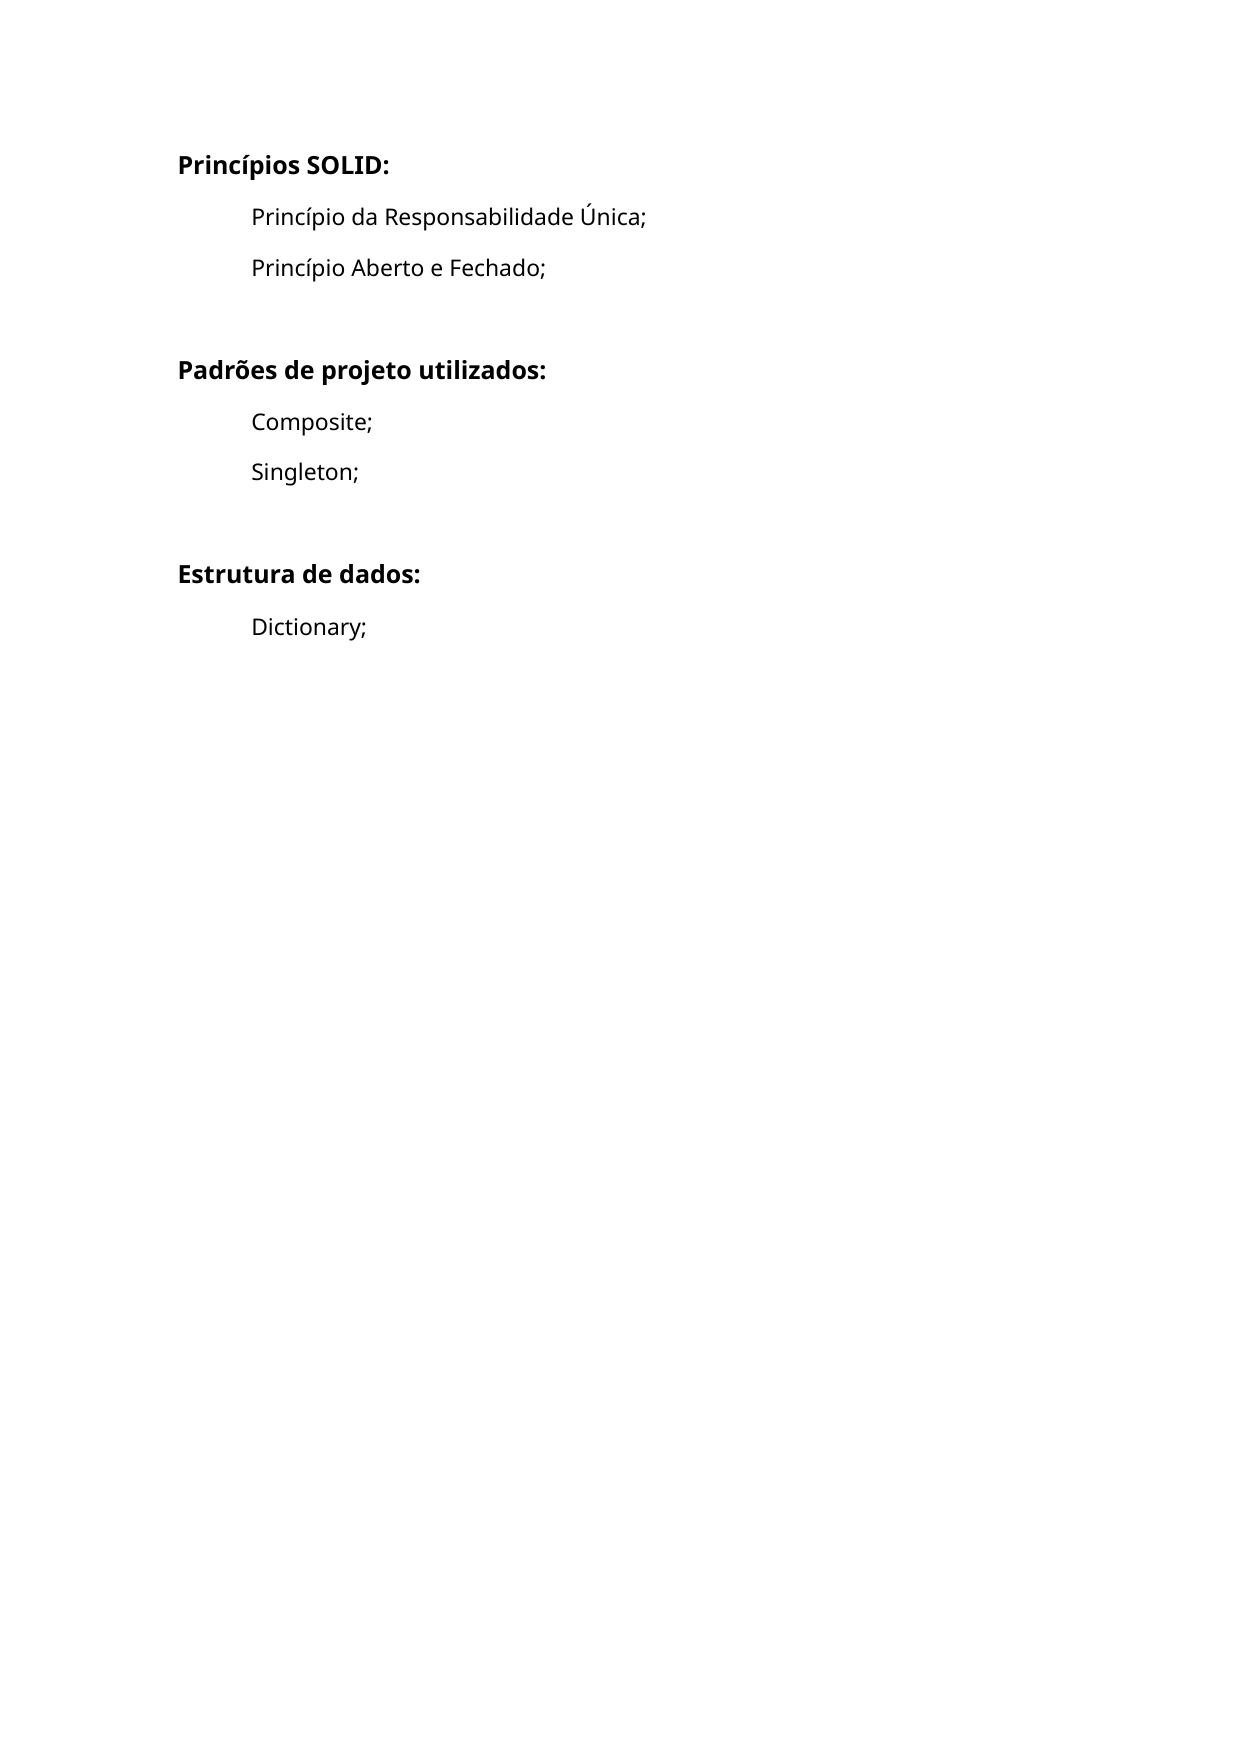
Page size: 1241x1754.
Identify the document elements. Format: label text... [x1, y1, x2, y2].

text Estrutura de dados: [177, 557, 1063, 591]
text Singleton; [177, 456, 1063, 487]
text Princípio da Responsabilidade Única; [177, 201, 1063, 232]
text Dictionary; [177, 610, 1063, 642]
text Padrões de projeto utilizados: [177, 352, 1063, 386]
text Princípio Aberto e Fechado; [177, 251, 1063, 283]
text Composite; [177, 406, 1063, 437]
text Princípios SOLID: [177, 148, 1063, 182]
